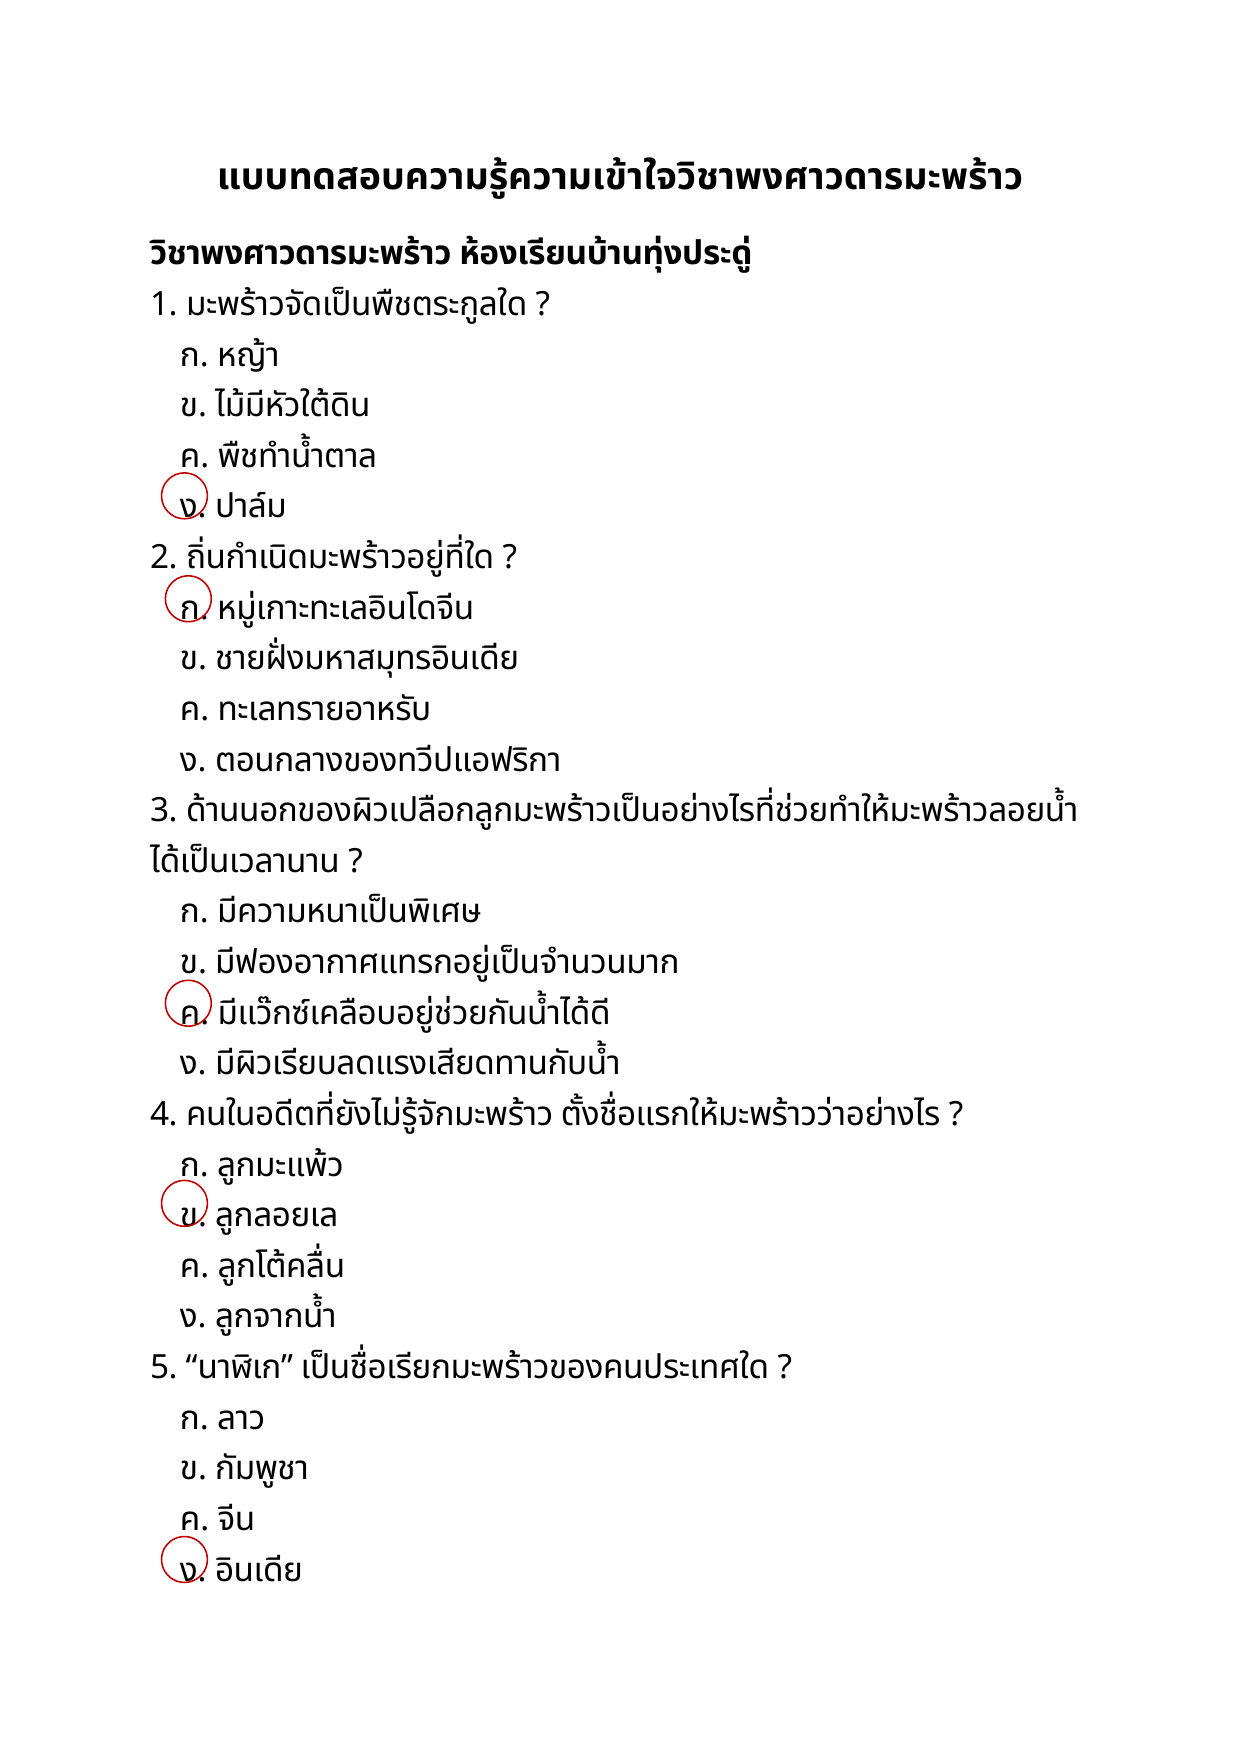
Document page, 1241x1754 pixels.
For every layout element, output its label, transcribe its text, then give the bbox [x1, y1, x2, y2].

text ข. ลูกลอยเล [150, 1191, 1090, 1242]
text 3. ด้านนอกของผิวเปลือกลูกมะพร้าวเป็นอย่างไรที่ช่วยทำให้มะพร้าวลอยน้ำได้เป็นเวลานาน ? [150, 786, 1090, 887]
text ง. ลูกจากน้ำ [150, 1292, 1090, 1343]
text ค. จีน [150, 1495, 1090, 1545]
text แบบทดสอบความรู้ความเข้าใจวิชาพงศาวดารมะพร้าว [150, 150, 1090, 207]
text ค. พืชทำน้ำตาล [150, 432, 1090, 482]
text ค. ทะเลทรายอาหรับ [150, 685, 1090, 735]
text ง. อินเดีย [150, 1545, 1090, 1596]
text ก. ลาว [150, 1393, 1090, 1444]
text 5. “นาฬิเก” เป็นชื่อเรียกมะพร้าวของคนประเทศใด ? [150, 1343, 1090, 1393]
text ข. ไม้มีหัวใต้ดิน [150, 381, 1090, 432]
text ก. มีความหนาเป็นพิเศษ [150, 887, 1090, 938]
text ก. หมู่เกาะทะเลอินโดจีน [150, 583, 1090, 634]
text ข. กัมพูชา [150, 1444, 1090, 1495]
text ง. มีผิวเรียบลดแรงเสียดทานกับน้ำ [150, 1039, 1090, 1090]
text ง. ปาล์ม [150, 482, 1090, 533]
text ค. ลูกโต้คลื่น [150, 1242, 1090, 1292]
text ง. ตอนกลางของทวีปแอฟริกา [150, 735, 1090, 786]
text ข. มีฟองอากาศแทรกอยู่เป็นจำนวนมาก [150, 938, 1090, 988]
text ข. ชายฝั่งมหาสมุทรอินเดีย [150, 634, 1090, 685]
text 4. คนในอดีตที่ยังไม่รู้จักมะพร้าว ตั้งชื่อแรกให้มะพร้าวว่าอย่างไร ? [150, 1090, 1090, 1140]
text ค. มีแว๊กซ์เคลือบอยู่ช่วยกันน้ำได้ดี [150, 988, 1090, 1039]
text ก. ลูกมะแพ้ว [150, 1140, 1090, 1191]
text ก. หญ้า [150, 330, 1090, 381]
text วิชาพงศาวดารมะพร้าว ห้องเรียนบ้านทุ่งประดู่ [150, 229, 1090, 280]
text 2. ถิ่นกำเนิดมะพร้าวอยู่ที่ใด ? [150, 533, 1090, 583]
text 1. มะพร้าวจัดเป็นพืชตระกูลใด ? [150, 280, 1090, 330]
